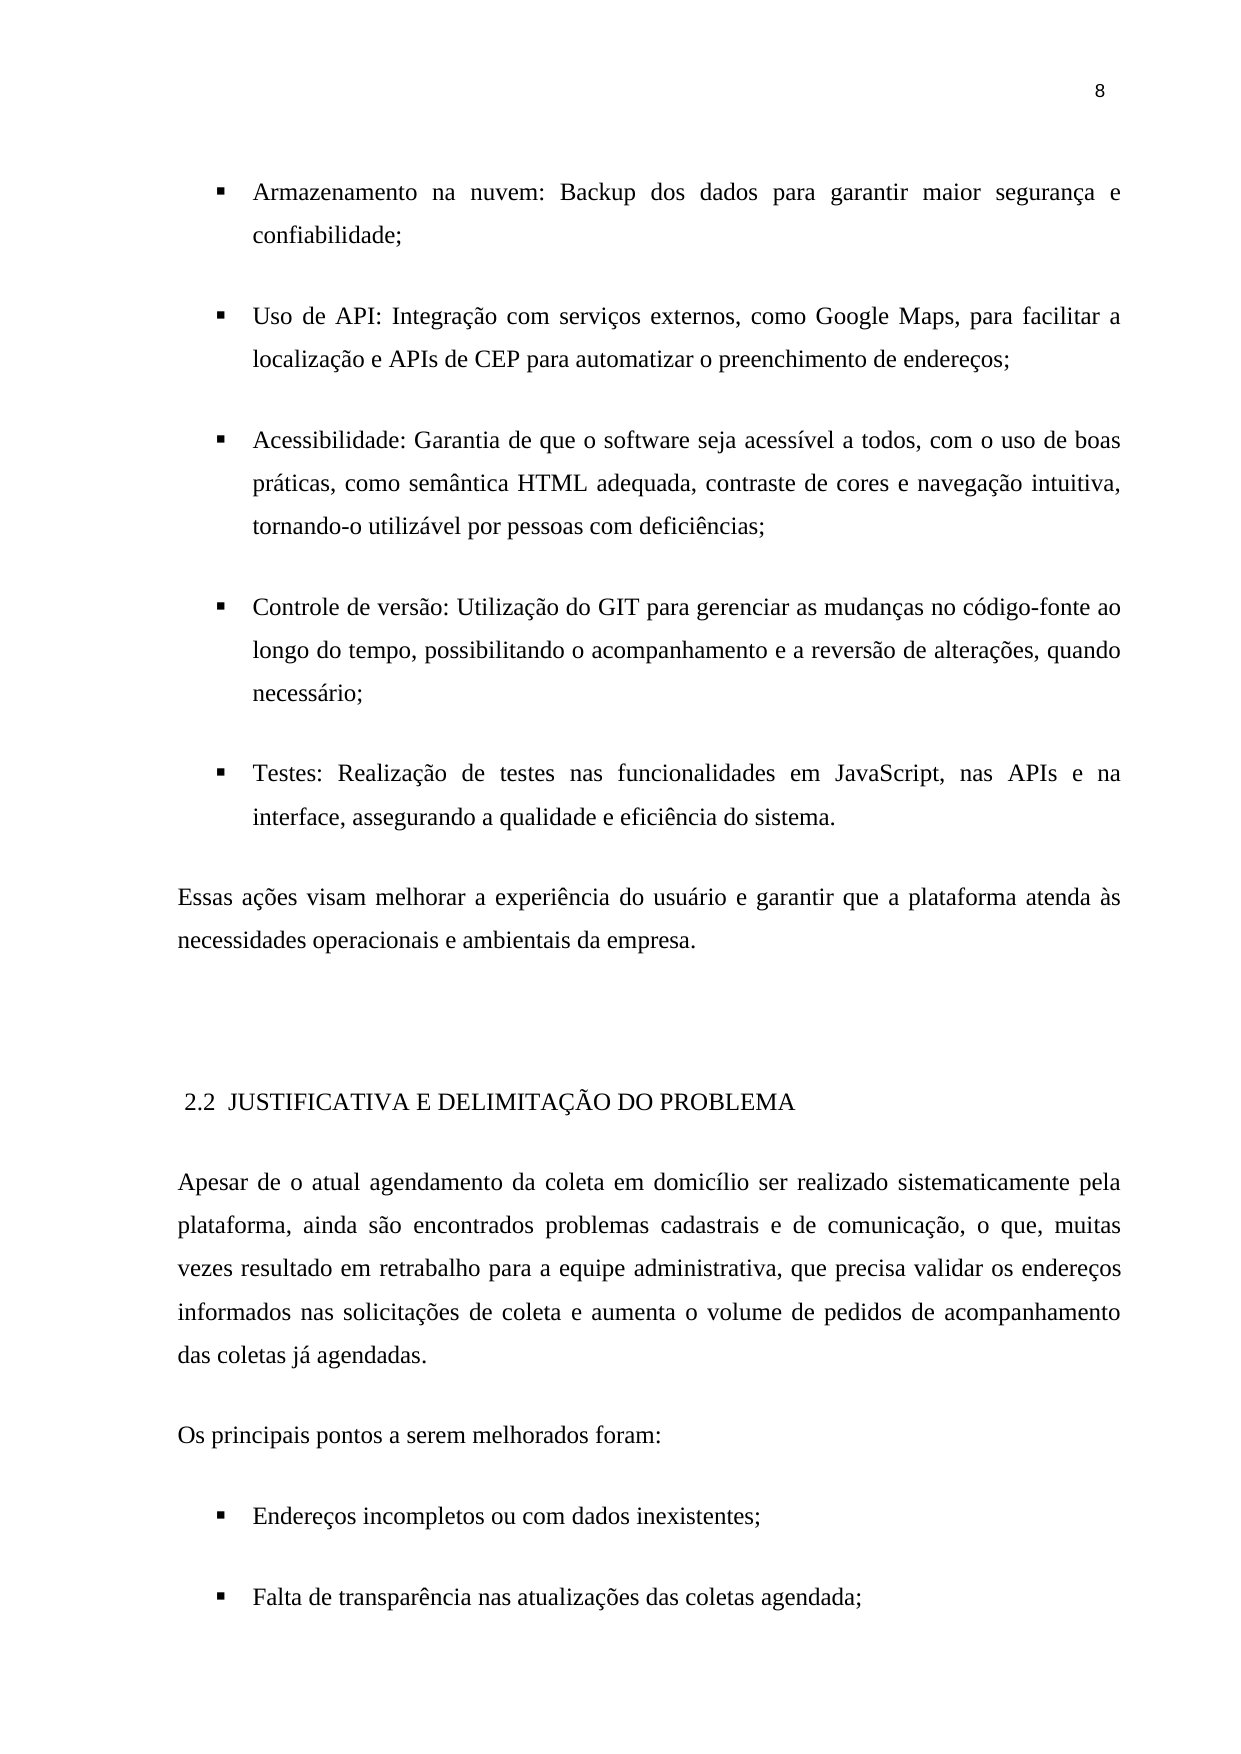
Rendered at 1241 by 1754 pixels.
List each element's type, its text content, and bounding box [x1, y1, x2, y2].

list Uso de API: Integração com serviços externos, como Google Maps, para facilitar a localização e APIs de CEP para automatizar o preenchimento de endereços; [215, 301, 1122, 373]
text Apesar de o atual agendamento da coleta em domicílio ser realizado sistematicamente pela plataforma, ainda são encontrados problemas cadastrais e de comunicação, o que, muitas vezes resultado em retrabalho para a equipe administrativa, que precisa validar os endereços informados nas solicitações de coleta e aumenta o volume de pedidos de acompanhamento das coletas já agendadas. [177, 1167, 1122, 1368]
list Armazenamento na nuvem: Backup dos dados para garantir maior segurança e confiabilidade; [215, 177, 1122, 249]
text Justificativa e delimitação do problema [184, 1087, 1122, 1115]
text Os principais pontos a serem melhorados foram: [177, 1420, 1122, 1449]
list Testes: Realização de testes nas funcionalidades em JavaScript, nas APIs e na interface, assegurando a qualidade e eficiência do sistema. [215, 758, 1122, 830]
text Essas ações visam melhorar a experiência do usuário e garantir que a plataforma atenda às necessidades operacionais e ambientais da empresa. [177, 882, 1122, 954]
list Controle de versão: Utilização do GIT para gerenciar as mudanças no código-fonte ao longo do tempo, possibilitando o acompanhamento e a reversão de alterações, quando necessário; [215, 592, 1122, 707]
list Endereços incompletos ou com dados inexistentes; [215, 1501, 1122, 1530]
list Falta de transparência nas atualizações das coletas agendada; [215, 1582, 1122, 1610]
list Acessibilidade: Garantia de que o software seja acessível a todos, com o uso de boas práticas, como semântica HTML adequada, contraste de cores e navegação intuitiva, tornando-o utilizável por pessoas com deficiências; [215, 425, 1122, 540]
